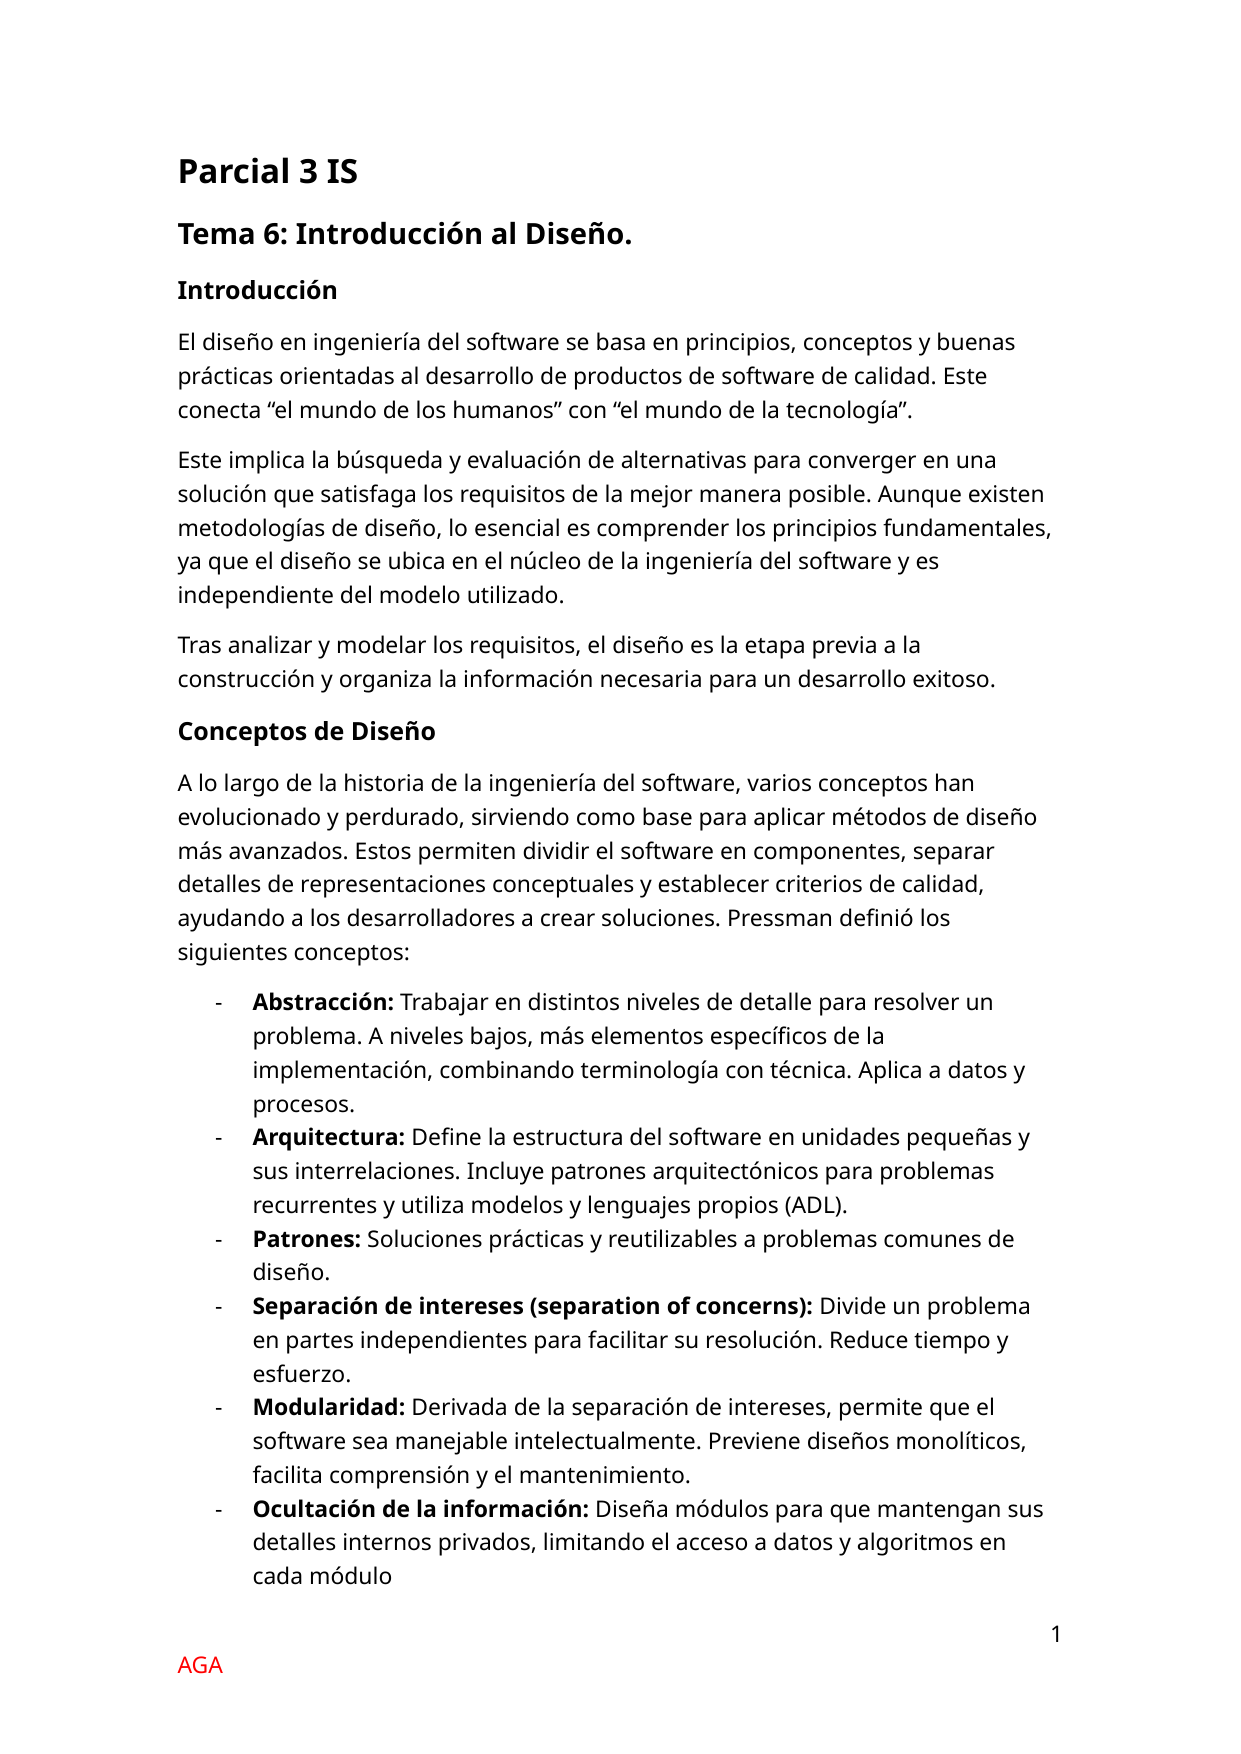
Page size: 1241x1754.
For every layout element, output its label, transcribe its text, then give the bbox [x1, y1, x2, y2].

list Patrones: Soluciones prácticas y reutilizables a problemas comunes de diseño. [215, 1222, 1063, 1287]
text Parcial 3 IS [177, 148, 1063, 193]
text Tema 6: Introducción al Diseño. [177, 213, 1063, 253]
list Modularidad: Derivada de la separación de intereses, permite que el software sea manejable intelectualmente. Previene diseños monolíticos, facilita comprensión y el mantenimiento. [215, 1391, 1063, 1490]
text Este implica la búsqueda y evaluación de alternativas para converger en una solución que satisfaga los requisitos de la mejor manera posible. Aunque existen metodologías de diseño, lo esencial es comprender los principios fundamentales, ya que el diseño se ubica en el núcleo de la ingeniería del software y es independiente del modelo utilizado. [177, 444, 1063, 610]
text Introducción [177, 273, 1063, 307]
text Tras analizar y modelar los requisitos, el diseño es la etapa previa a la construcción y organiza la información necesaria para un desarrollo exitoso. [177, 629, 1063, 694]
text Conceptos de Diseño [177, 714, 1063, 748]
list Ocultación de la información: Diseña módulos para que mantengan sus detalles internos privados, limitando el acceso a datos y algoritmos en cada módulo [215, 1492, 1063, 1591]
list Arquitectura: Define la estructura del software en unidades pequeñas y sus interrelaciones. Incluye patrones arquitectónicos para problemas recurrentes y utiliza modelos y lenguajes propios (ADL). [215, 1121, 1063, 1220]
text A lo largo de la historia de la ingeniería del software, varios conceptos han evolucionado y perdurado, sirviendo como base para aplicar métodos de diseño más avanzados. Estos permiten dividir el software en componentes, separar detalles de representaciones conceptuales y establecer criterios de calidad, ayudando a los desarrolladores a crear soluciones. Pressman definió los siguientes conceptos: [177, 767, 1063, 967]
list Abstracción: Trabajar en distintos niveles de detalle para resolver un problema. A niveles bajos, más elementos específicos de la implementación, combinando terminología con técnica. Aplica a datos y procesos. [215, 986, 1063, 1119]
list Separación de intereses (separation of concerns): Divide un problema en partes independientes para facilitar su resolución. Reduce tiempo y esfuerzo. [215, 1290, 1063, 1389]
text El diseño en ingeniería del software se basa en principios, conceptos y buenas prácticas orientadas al desarrollo de productos de software de calidad. Este conecta “el mundo de los humanos” con “el mundo de la tecnología”. [177, 326, 1063, 425]
